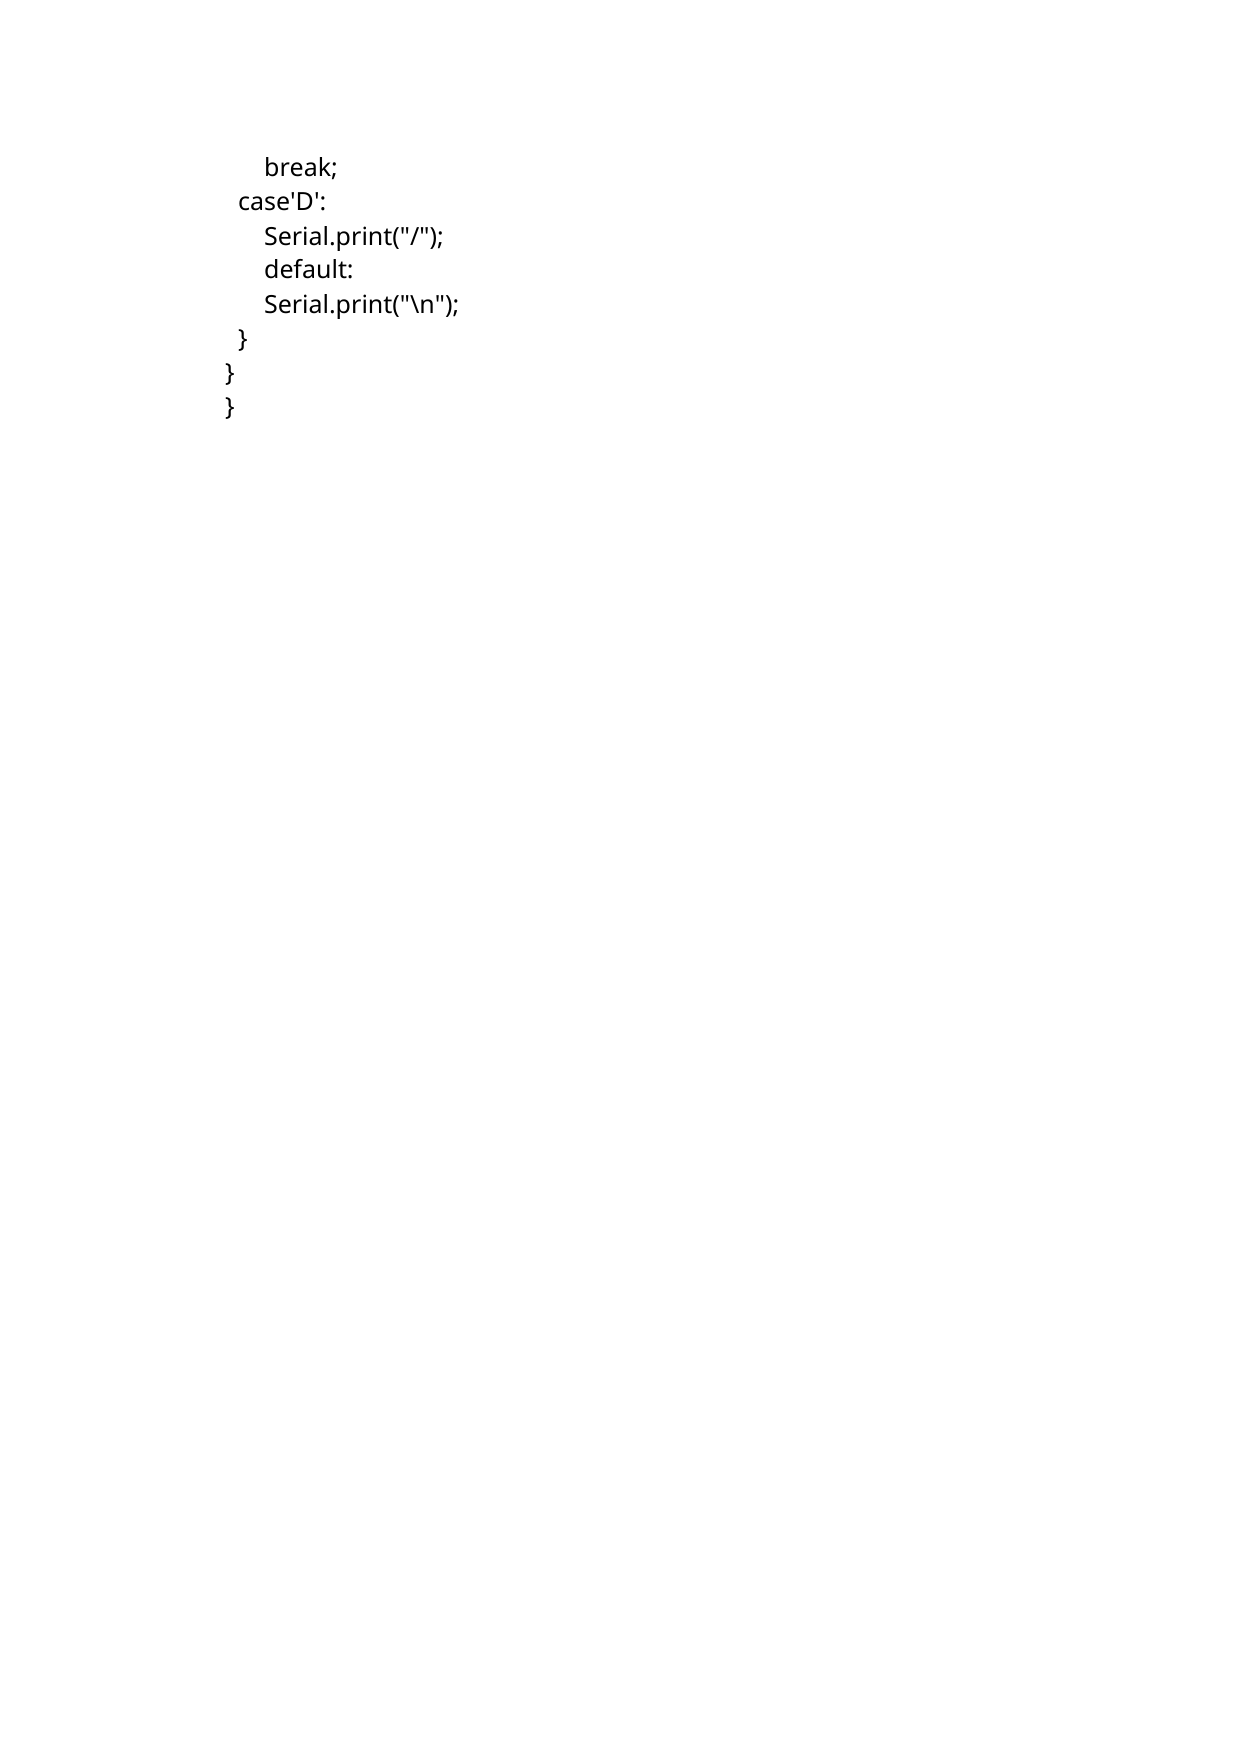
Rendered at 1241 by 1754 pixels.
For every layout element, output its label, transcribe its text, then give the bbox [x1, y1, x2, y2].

text case'D': [225, 184, 1053, 218]
text default: [225, 252, 1053, 286]
text Serial.print("/"); [225, 218, 1053, 252]
text } [225, 320, 1053, 354]
text } [225, 354, 1053, 388]
text Serial.print("\n"); [225, 286, 1053, 320]
text break; [225, 150, 1053, 184]
text } [225, 388, 1053, 422]
